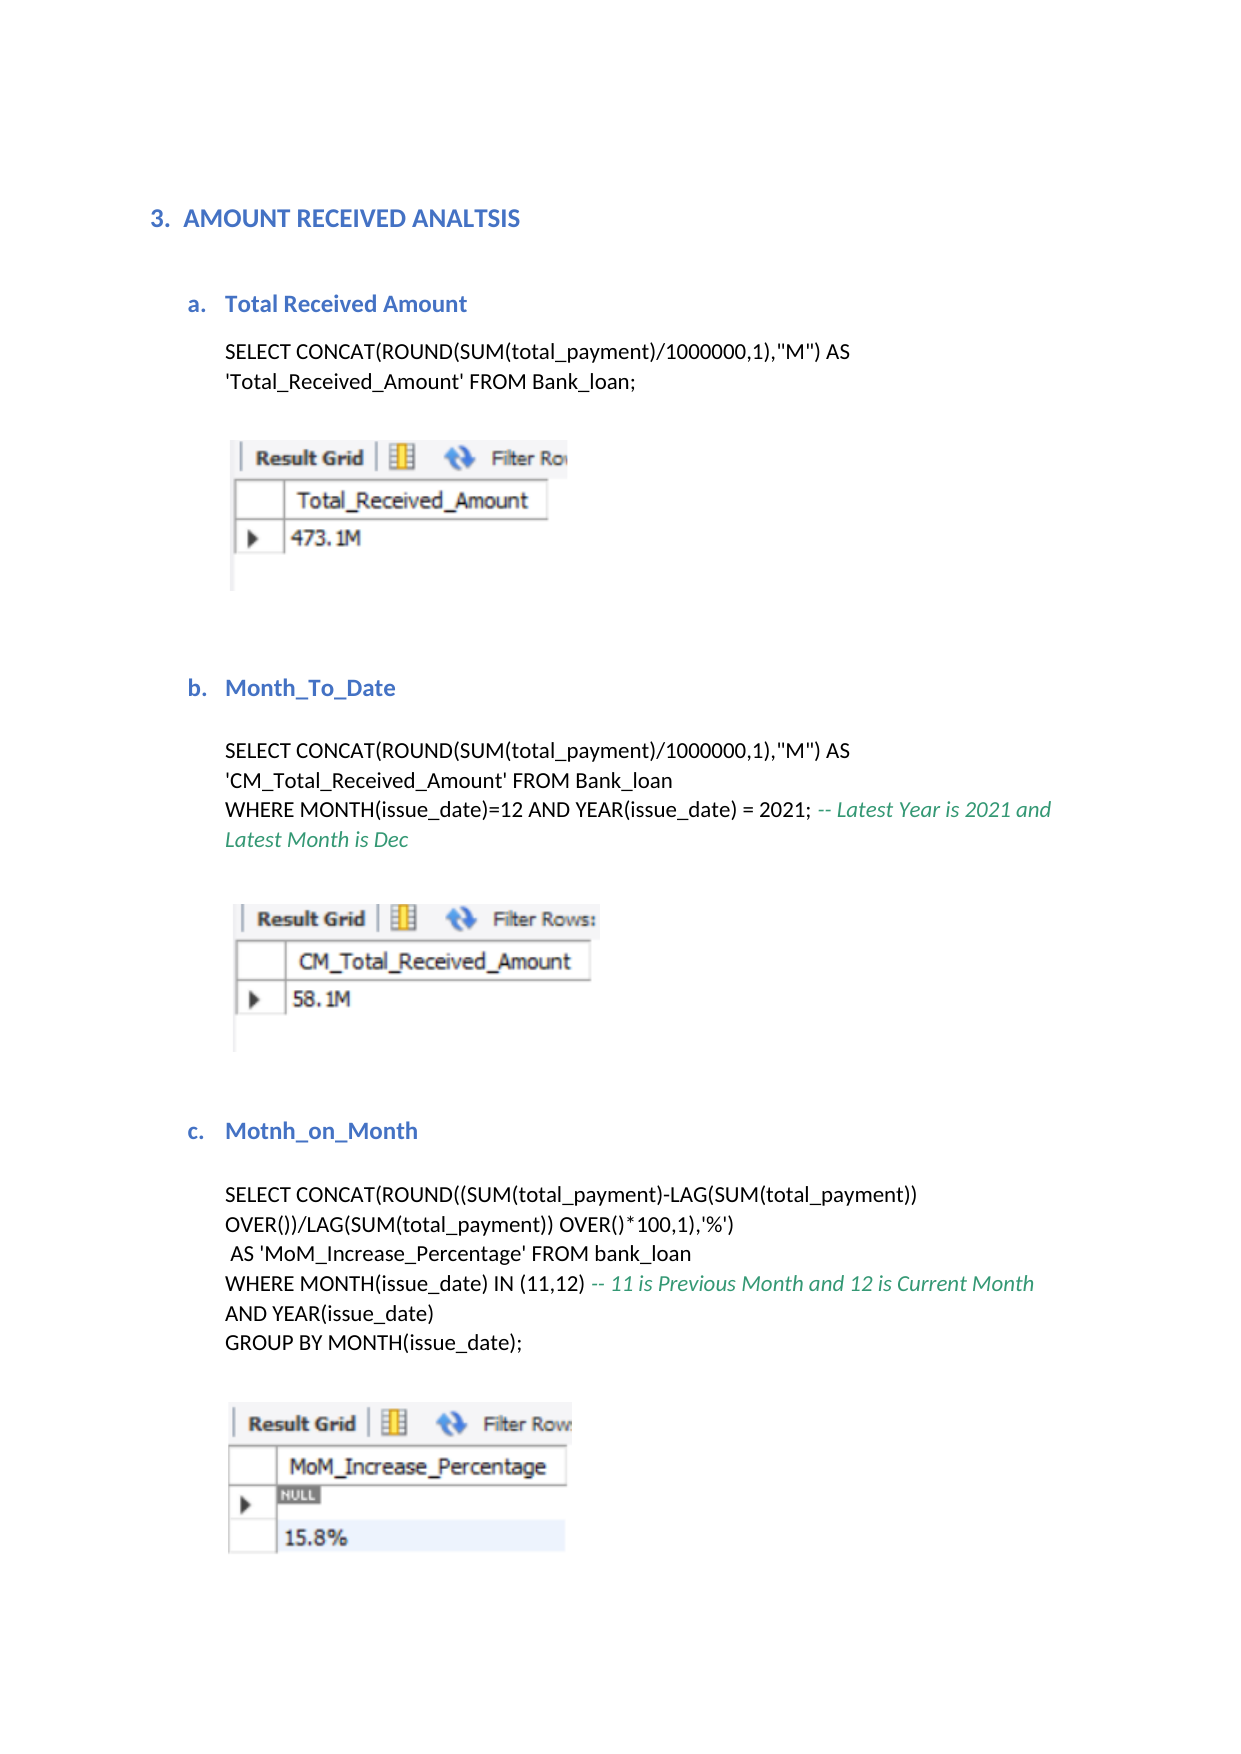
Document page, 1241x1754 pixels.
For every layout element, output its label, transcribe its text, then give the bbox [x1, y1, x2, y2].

picture [229, 440, 568, 591]
list AS 'MoM_Increase_Percentage' FROM bank_loan [225, 1239, 1090, 1267]
list GROUP BY MONTH(issue_date); [225, 1328, 1090, 1356]
picture [228, 1402, 572, 1570]
list Motnh_on_Month [187, 1115, 1090, 1146]
list Month_To_Date [187, 672, 1090, 702]
list WHERE MONTH(issue_date)=12 AND YEAR(issue_date) = 2021; -- Latest Year is 2021 and Latest Month is Dec [225, 796, 1090, 853]
text SELECT CONCAT(ROUND(SUM(total_payment)/1000000,1),"M") AS 'Total_Received_Amount' FROM Bank_loan; [225, 337, 1090, 395]
picture [232, 904, 600, 1052]
list SELECT CONCAT(ROUND(SUM(total_payment)/1000000,1),"M") AS 'CM_Total_Received_Amount' FROM Bank_loan [225, 736, 1090, 794]
text 3. AMOUNT RECEIVED ANALTSIS [150, 202, 1090, 235]
list Total Received Amount [187, 288, 1090, 319]
list WHERE MONTH(issue_date) IN (11,12) -- 11 is Previous Month and 12 is Current Month [225, 1269, 1090, 1297]
list SELECT CONCAT(ROUND((SUM(total_payment)-LAG(SUM(total_payment)) OVER())/LAG(SUM(total_payment)) OVER()*100,1),'%') [225, 1180, 1090, 1238]
list AND YEAR(issue_date) [225, 1299, 1090, 1327]
